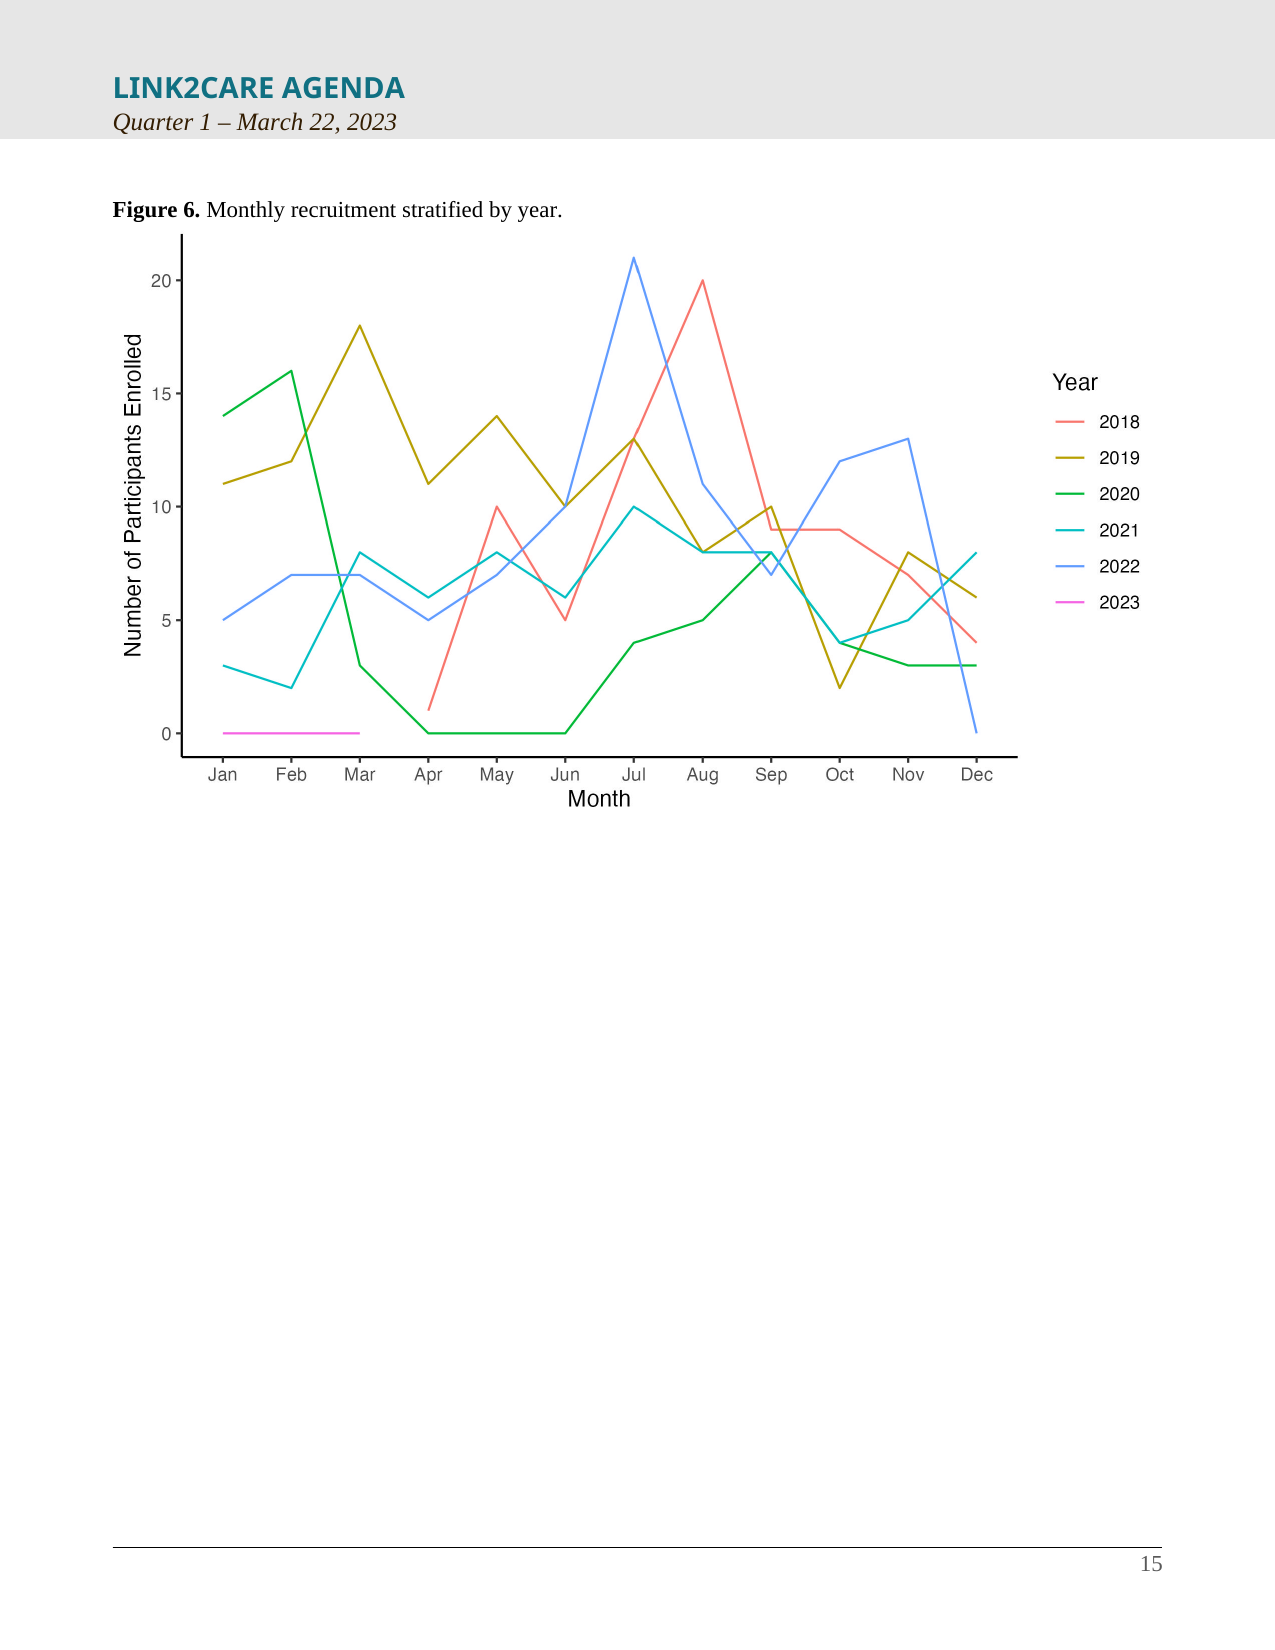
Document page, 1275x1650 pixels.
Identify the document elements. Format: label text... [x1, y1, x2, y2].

picture [112, 222, 1163, 823]
text Figure 6. Monthly recruitment stratified by year. [112, 196, 1162, 222]
